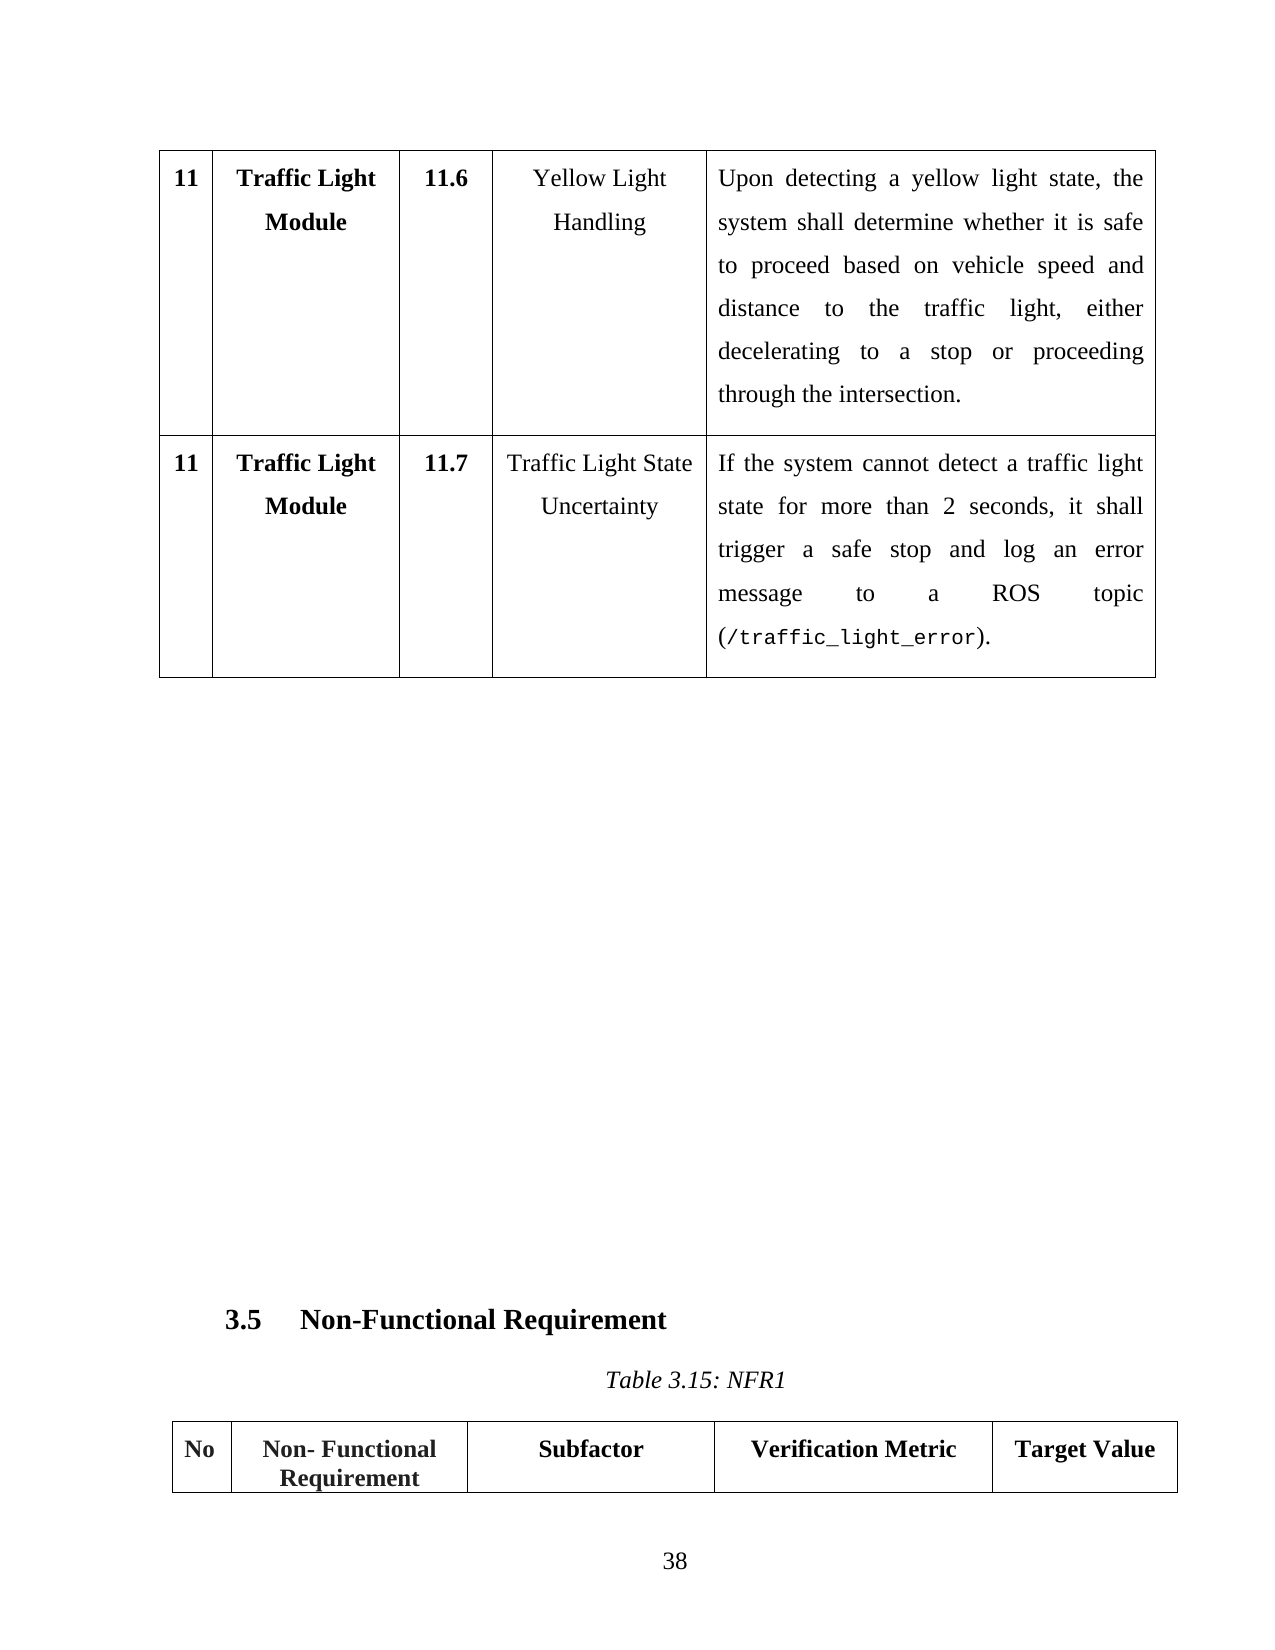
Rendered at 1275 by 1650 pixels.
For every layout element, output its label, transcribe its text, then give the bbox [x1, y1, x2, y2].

table_header Subfactor [468, 1422, 714, 1492]
table_cell Upon detecting a yellow light state, the system shall determine whether it is safe to proceed based on vehicle speed and distance to the traffic light, either decelerating to a stop or proceeding through the intersection. [707, 151, 1155, 435]
table_cell Traffic Light Module [213, 436, 399, 677]
list Table 3.15: NFR1 [269, 1365, 1125, 1394]
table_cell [213, 151, 399, 435]
table_cell 11.7 [400, 436, 492, 677]
table_cell Yellow Light Handling [493, 151, 706, 435]
table_header Non- Functional Requirement [232, 1422, 467, 1492]
table_header Verification Metric [715, 1422, 992, 1492]
table_cell 11 [160, 436, 212, 677]
table_cell 11.6 [400, 151, 492, 435]
subtitle Non-Functional Requirement [225, 1302, 1125, 1336]
table_cell Traffic Light State Uncertainty [493, 436, 706, 677]
table_header No [173, 1422, 231, 1492]
table_cell If the system cannot detect a traffic light state for more than 2 seconds, it shall trigger a safe stop and log an error message to a ROS topic (/traffic_light_error). [707, 436, 1155, 677]
table_cell 11 [160, 151, 212, 435]
table_header Target Value [993, 1422, 1177, 1492]
